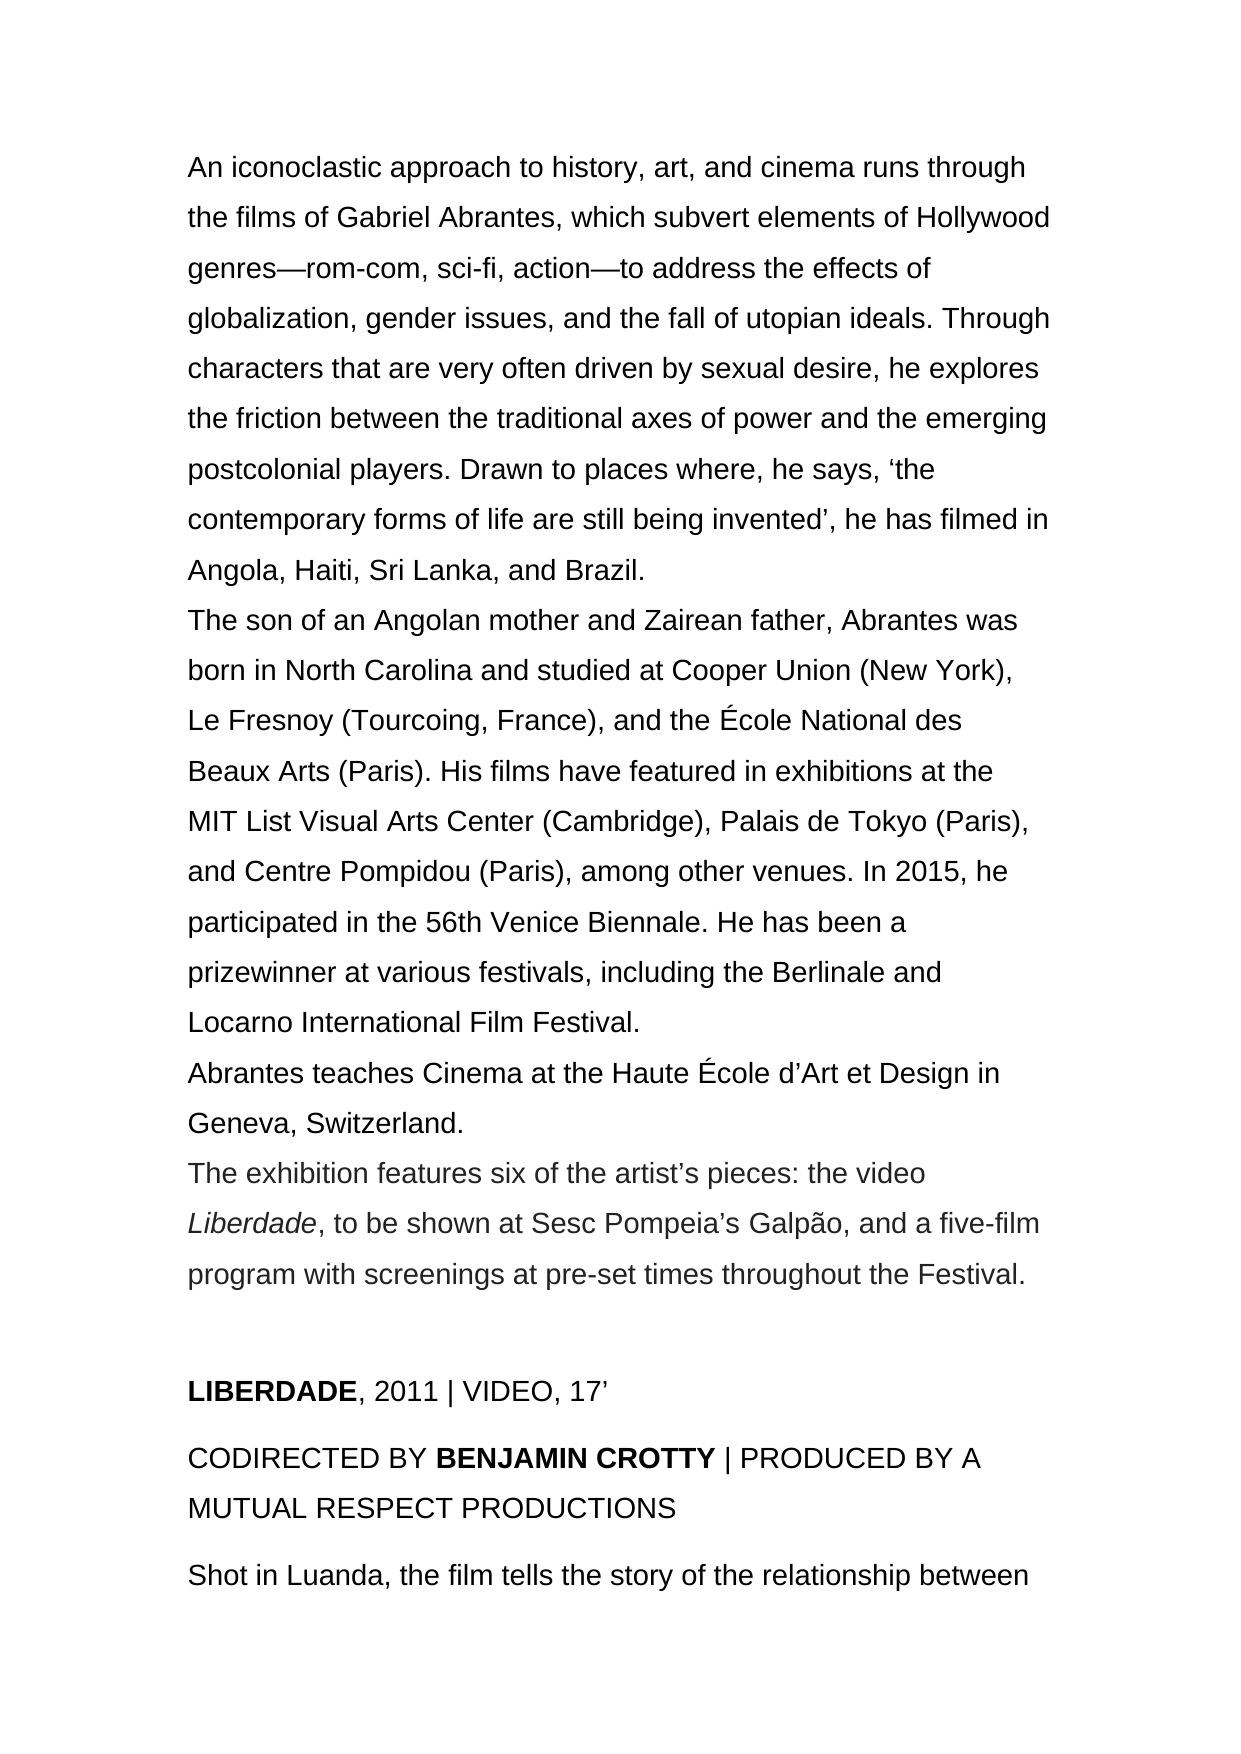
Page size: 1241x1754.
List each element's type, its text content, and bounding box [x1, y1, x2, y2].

text Liberdade, 2011 | Video, 17’ [187, 1374, 1053, 1408]
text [187, 1558, 1053, 1592]
text CODIRECTED BY Benjamin Crotty | Produced by A Mutual Respect Productions [187, 1441, 1053, 1525]
text The exhibition features six of the artist’s pieces: the video Liberdade, to be shown at Sesc Pompeia’s Galpão, and a five-film program with screenings at pre-set times throughout the Festival. [187, 1156, 1053, 1290]
text An iconoclastic approach to history, art, and cinema runs through the films of Gabriel Abrantes, which subvert elements of Hollywood genres—rom-com, sci-fi, action—to address the effects of globalization, gender issues, and the fall of utopian ideals. Through characters that are very often driven by sexual desire, he explores the friction between the traditional axes of power and the emerging postcolonial players. Drawn to places where, he says, ‘the contemporary forms of life are still being invented’, he has filmed in Angola, Haiti, Sri Lanka, and Brazil. [187, 150, 1053, 586]
text The son of an Angolan mother and Zairean father, Abrantes was born in North Carolina and studied at Cooper Union (New York), Le Fresnoy (Tourcoing, France), and the École National des Beaux Arts (Paris). His films have featured in exhibitions at the MIT List Visual Arts Center (Cambridge), Palais de Tokyo (Paris), and Centre Pompidou (Paris), among other venues. In 2015, he participated in the 56th Venice Biennale. He has been a prizewinner at various festivals, including the Berlinale and Locarno International Film Festival. [187, 603, 1053, 1039]
text Abrantes teaches Cinema at the Haute École d’Art et Design in Geneva, Switzerland. [187, 1056, 1053, 1139]
